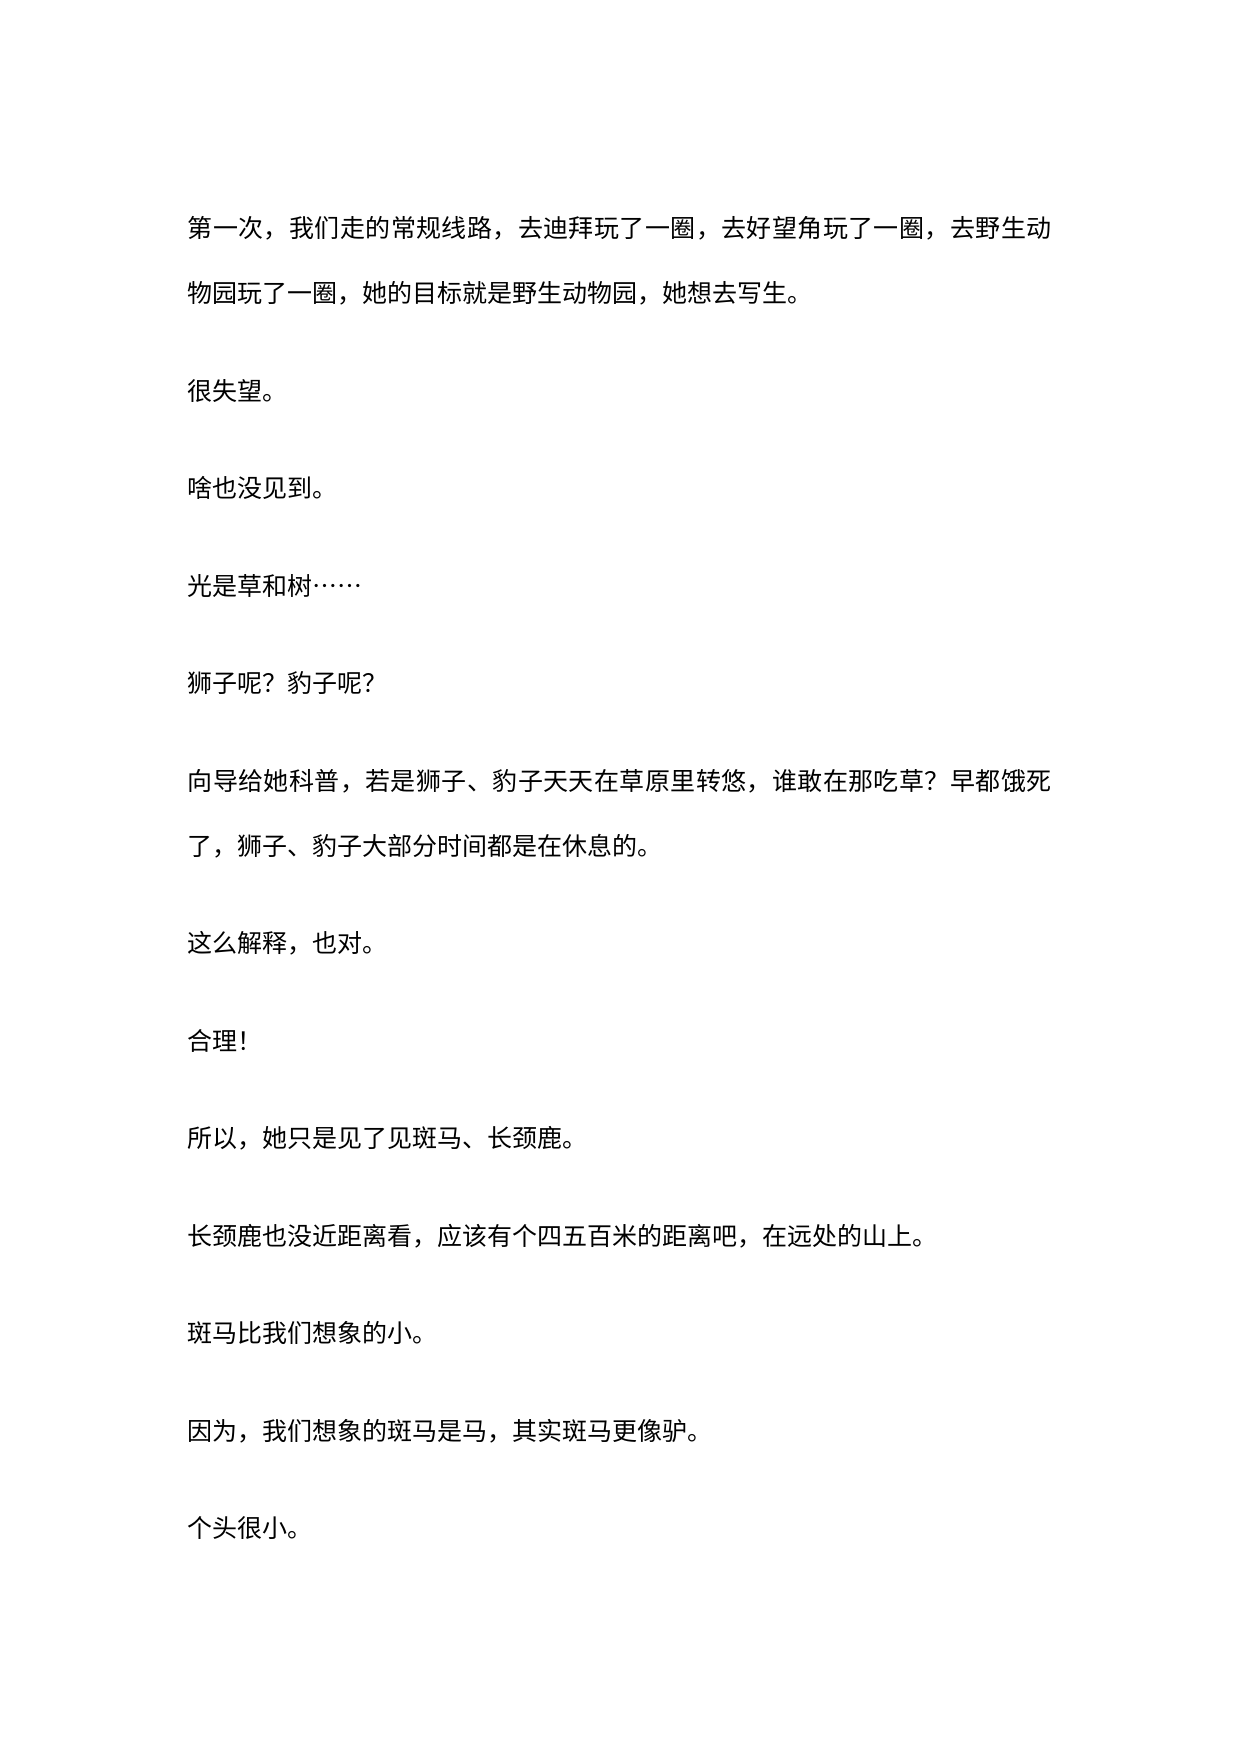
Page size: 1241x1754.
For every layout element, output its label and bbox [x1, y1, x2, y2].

text [187, 162, 1053, 1559]
